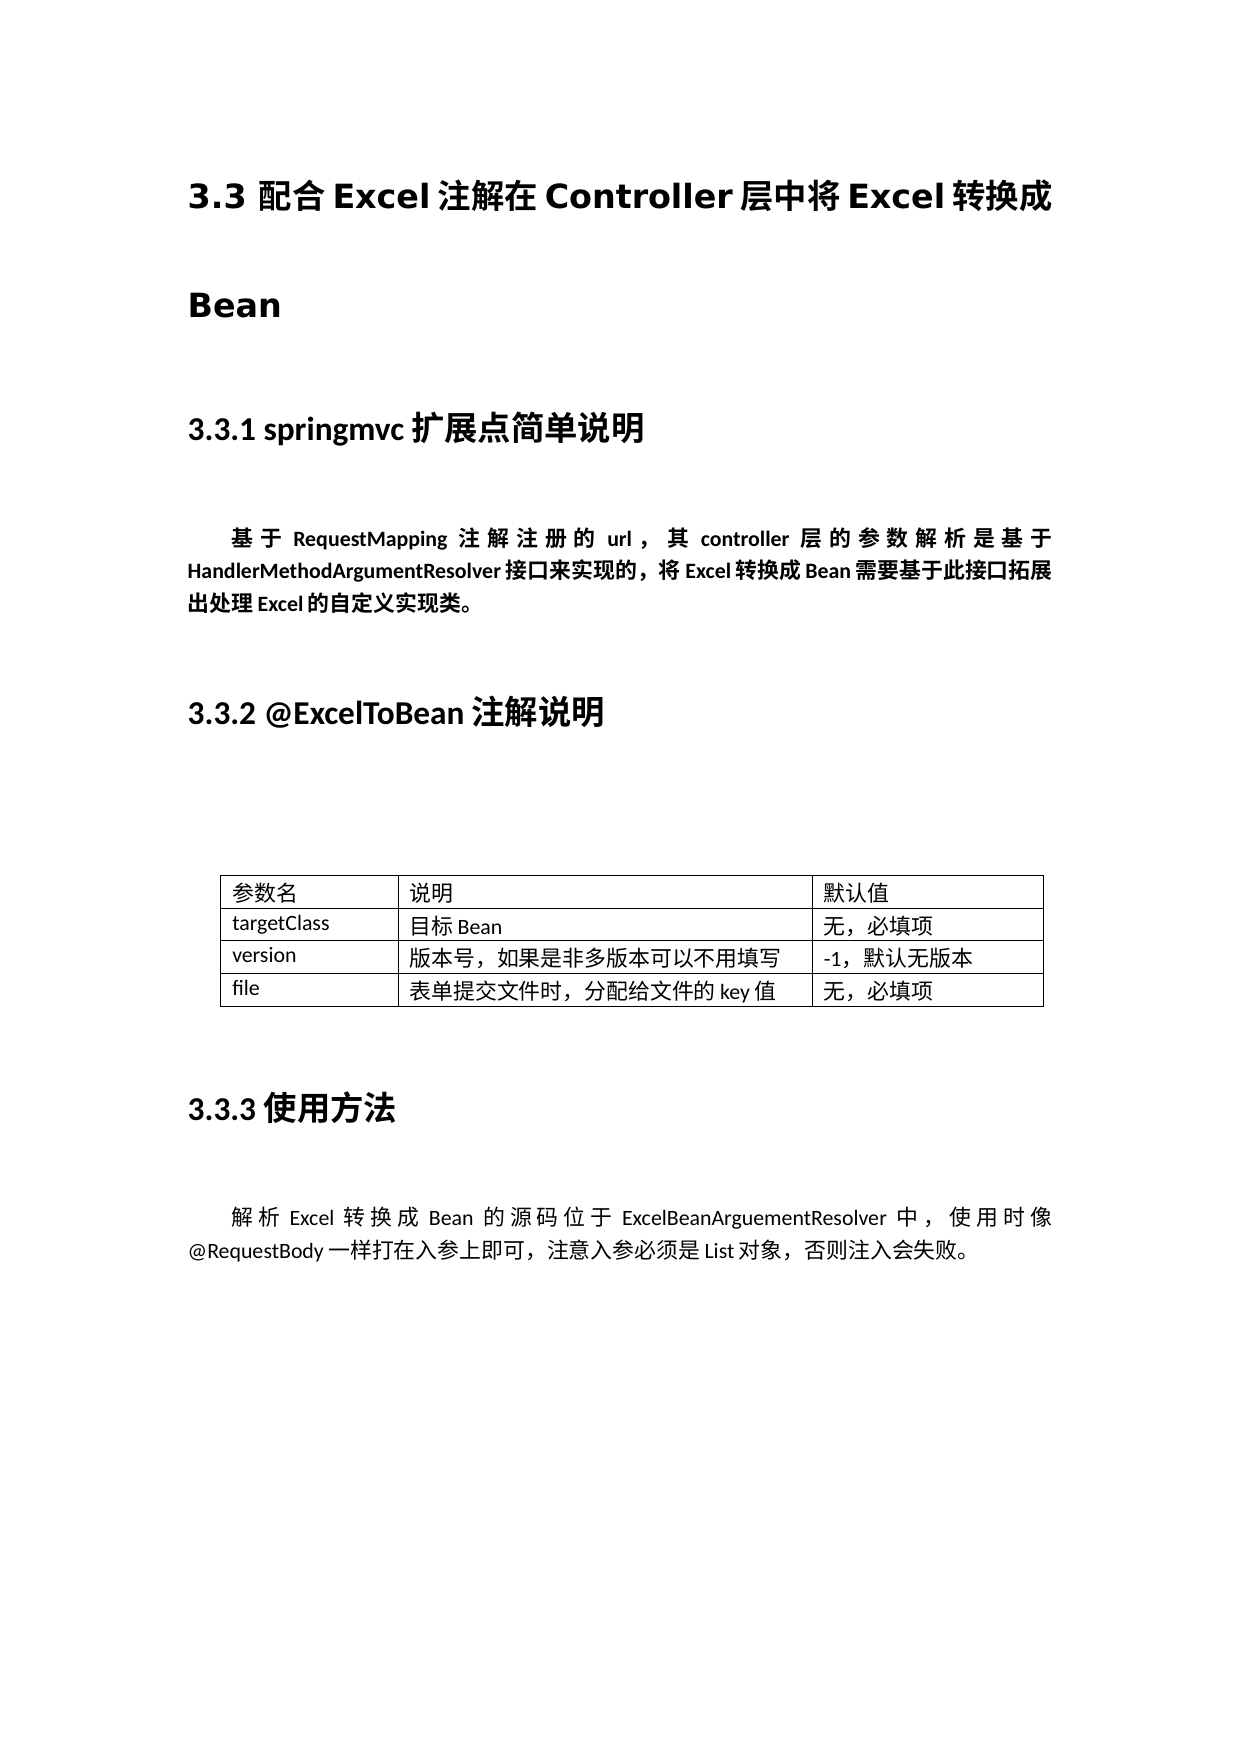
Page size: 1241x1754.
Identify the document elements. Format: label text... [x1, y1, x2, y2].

table_cell 目标Bean [399, 909, 812, 940]
text 解析Excel转换成Bean的源码位于ExcelBeanArguementResolver中，使用时像@RequestBody一样打在入参上即可，注意入参必须是List对象，否则注入会失败。 [187, 1200, 1053, 1265]
table_cell 无，必填项 [813, 974, 1043, 1006]
table_cell 表单提交文件时，分配给文件的key值 [399, 974, 812, 1006]
table_cell file [221, 974, 398, 1006]
list 基于RequestMapping注解注册的url，其controller层的参数解析是基于HandlerMethodArgumentResolver接口来实现的，将Excel转换成Bean需要基于此接口拓展出处理Excel的自定义实现类。 [187, 521, 1053, 618]
table_cell -1，默认无版本 [813, 941, 1043, 973]
subtitle 3.3.2 @ExcelToBean注解说明 [187, 678, 1053, 743]
table_header 参数名 [221, 876, 398, 908]
table_header 说明 [399, 876, 812, 908]
table_cell 无，必填项 [813, 909, 1043, 940]
subtitle 3.3.1 springmvc扩展点简单说明 [187, 394, 1053, 459]
subtitle 3.3 配合Excel注解在Controller层中将Excel转换成Bean [187, 162, 1053, 339]
table_header 默认值 [813, 876, 1043, 908]
table_cell 版本号，如果是非多版本可以不用填写 [399, 941, 812, 973]
subtitle 3.3.3 使用方法 [187, 929, 1053, 1138]
table_cell version [221, 941, 398, 973]
table_cell targetClass [221, 909, 398, 940]
